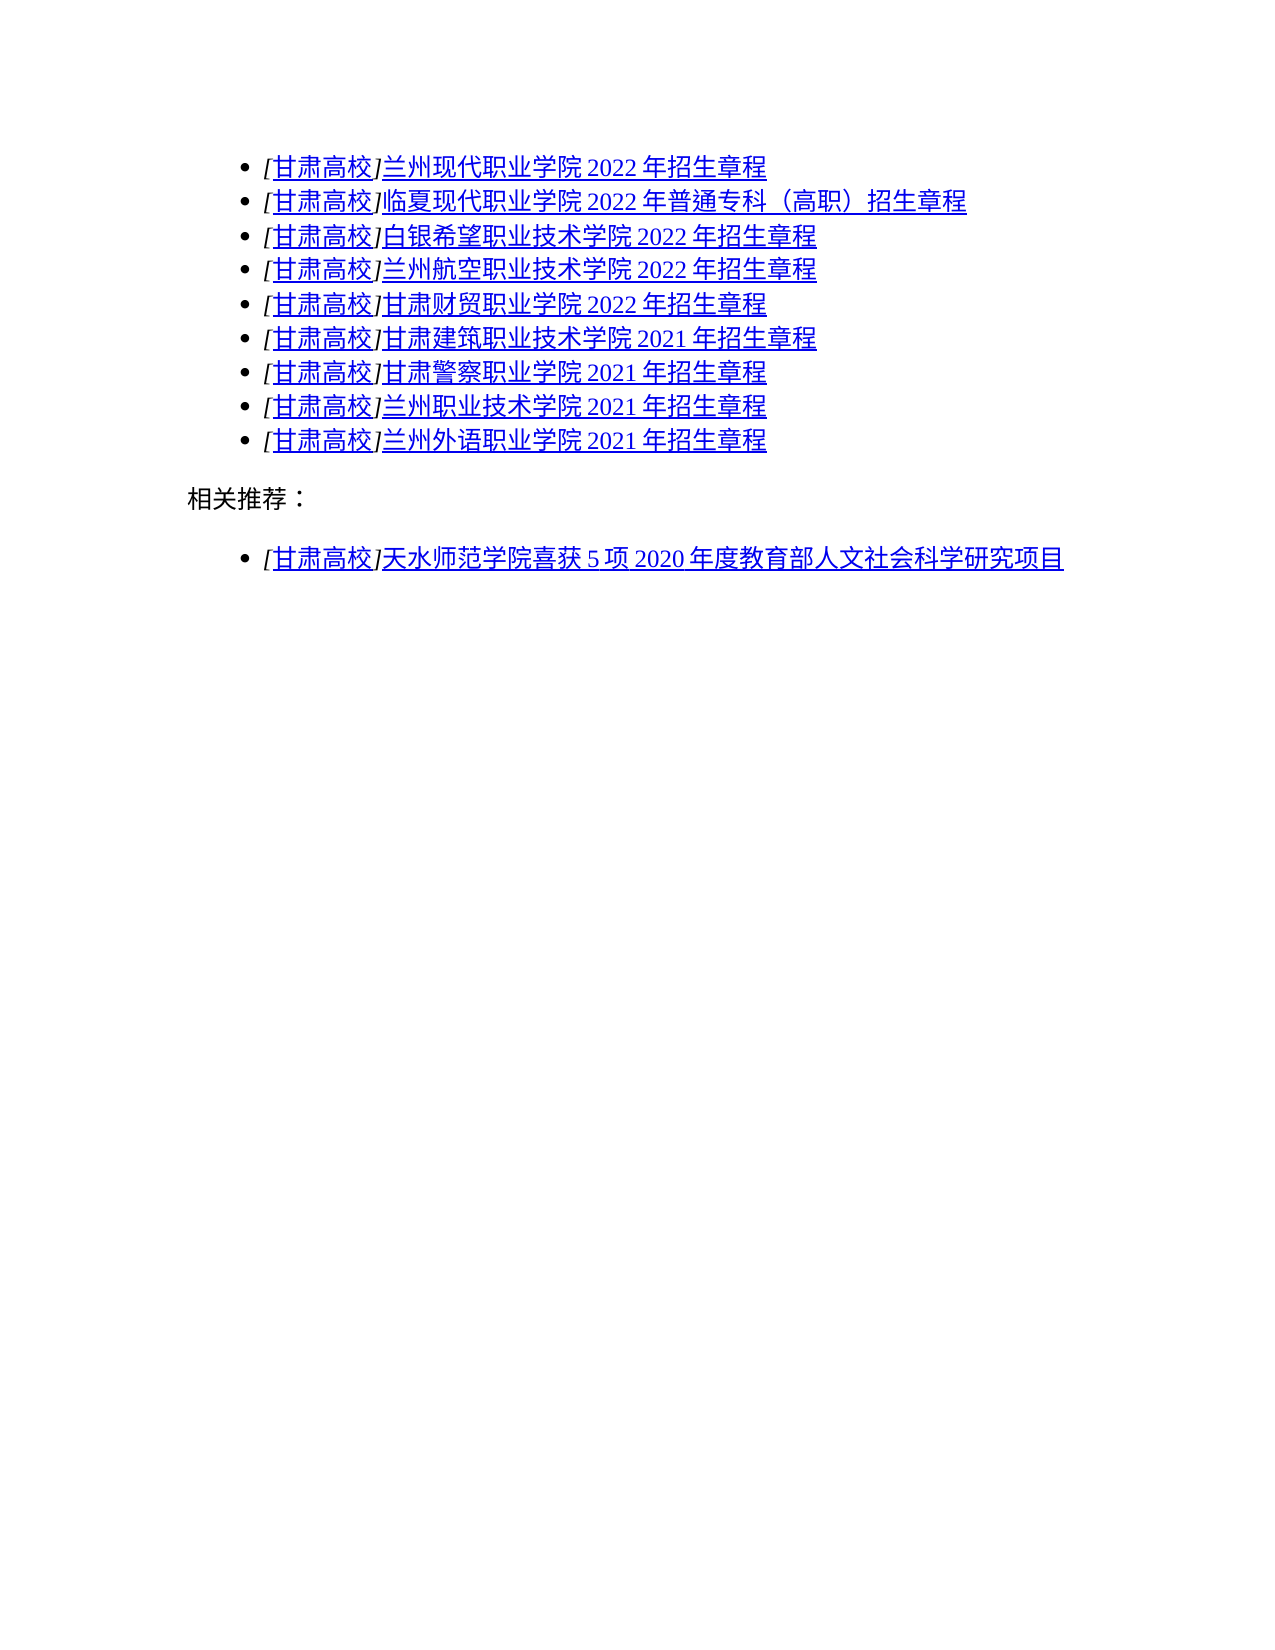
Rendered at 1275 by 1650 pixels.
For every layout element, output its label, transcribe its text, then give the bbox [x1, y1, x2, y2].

list [甘肃高校]兰州现代职业学院2022年招生章程 [241, 150, 1087, 184]
list [甘肃高校]甘肃警察职业学院2021年招生章程 [241, 354, 1087, 388]
list [甘肃高校]兰州职业技术学院2021年招生章程 [241, 388, 1087, 422]
list [甘肃高校]甘肃财贸职业学院2022年招生章程 [241, 286, 1087, 320]
list [甘肃高校]兰州航空职业技术学院2022年招生章程 [241, 252, 1087, 286]
list [甘肃高校]白银希望职业技术学院2022年招生章程 [241, 218, 1087, 252]
text 相关推荐： [187, 482, 1087, 516]
list [甘肃高校]甘肃建筑职业技术学院2021年招生章程 [241, 320, 1087, 354]
list [甘肃高校]兰州外语职业学院2021年招生章程 [241, 422, 1087, 457]
list [甘肃高校]天水师范学院喜获5项2020年度教育部人文社会科学研究项目 [241, 541, 1087, 575]
list [甘肃高校]临夏现代职业学院2022年普通专科（高职）招生章程 [241, 184, 1087, 218]
